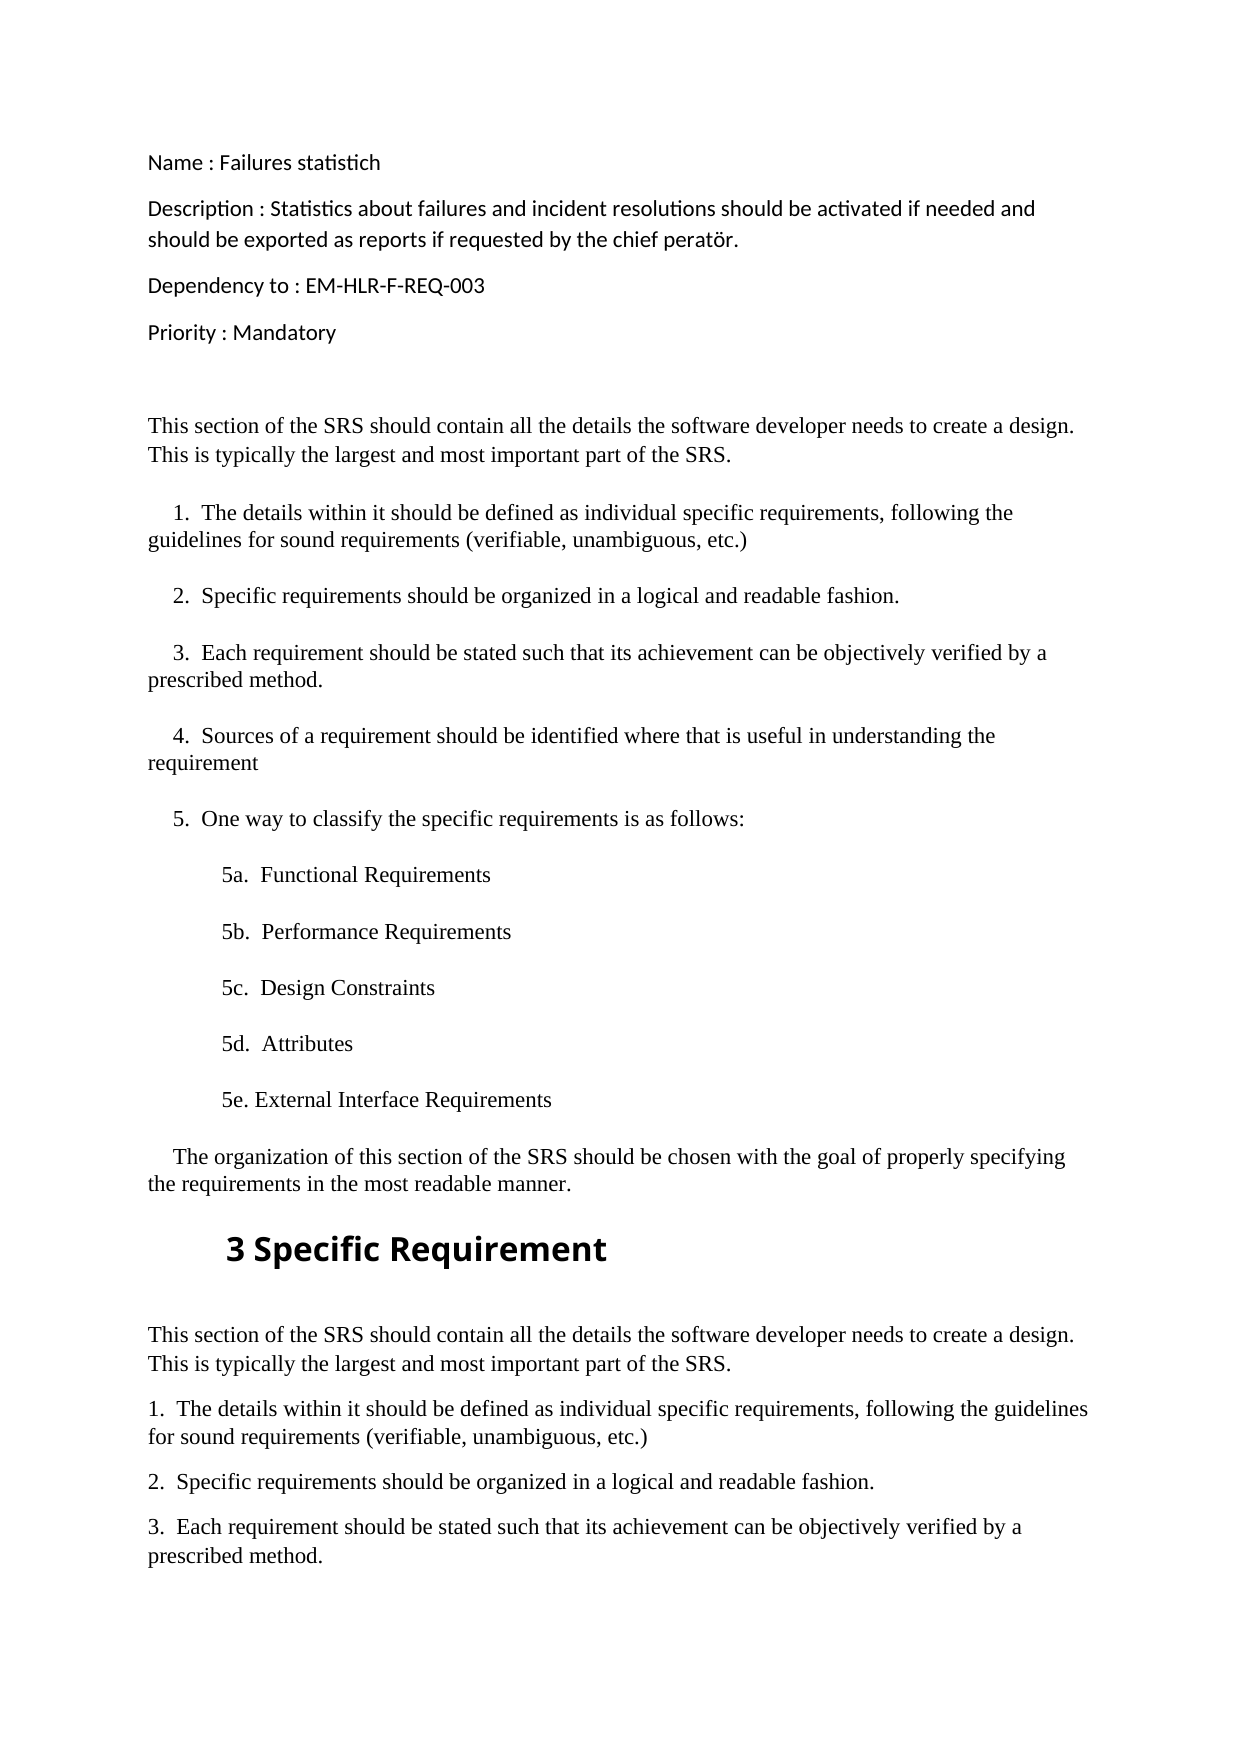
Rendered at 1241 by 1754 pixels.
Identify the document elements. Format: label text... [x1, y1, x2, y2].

text 1. The details within it should be defined as individual specific requirements, following the guidelines for sound requirements (verifiable, unambiguous, etc.) [148, 498, 1093, 552]
text 4. Sources of a requirement should be identified where that is useful in understanding the requirement [148, 721, 1093, 775]
text 2. Specific requirements should be organized in a logical and readable fashion. [148, 582, 1093, 609]
text 1. The details within it should be defined as individual specific requirements, following the guidelines for sound requirements (verifiable, unambiguous, etc.) [148, 1395, 1093, 1449]
text 2. Specific requirements should be organized in a logical and readable fashion. [148, 1468, 1093, 1494]
text Name : Failures statistich [148, 148, 1093, 176]
text Priority : Mandatory [148, 318, 1093, 346]
text 5a. Functional Requirements [148, 861, 1093, 888]
subtitle 3 Specific Requirement [226, 1225, 1093, 1271]
text Dependency to : EM-HLR-F-REQ-003 [148, 272, 1093, 299]
text Description : Statistics about failures and incident resolutions should be activated if needed and should be exported as reports if requested by the chief peratör. [148, 194, 1093, 253]
text 3. Each requirement should be stated such that its achievement can be objectively verified by a prescribed method. [148, 1513, 1093, 1568]
text 3. Each requirement should be stated such that its achievement can be objectively verified by a prescribed method. [148, 638, 1093, 692]
text This section of the SRS should contain all the details the software developer needs to create a design. This is typically the largest and most important part of the SRS. [148, 412, 1093, 467]
text The organization of this section of the SRS should be chosen with the goal of properly specifying the requirements in the most readable manner. [148, 1142, 1093, 1196]
text 5d. Attributes [148, 1029, 1093, 1057]
text 5c. Design Constraints [148, 973, 1093, 1000]
text 5. One way to classify the specific requirements is as follows: [148, 804, 1093, 832]
text 5e. External Interface Requirements [148, 1086, 1093, 1113]
text This section of the SRS should contain all the details the software developer needs to create a design. This is typically the largest and most important part of the SRS. [148, 1321, 1093, 1376]
text 5b. Performance Requirements [148, 917, 1093, 944]
